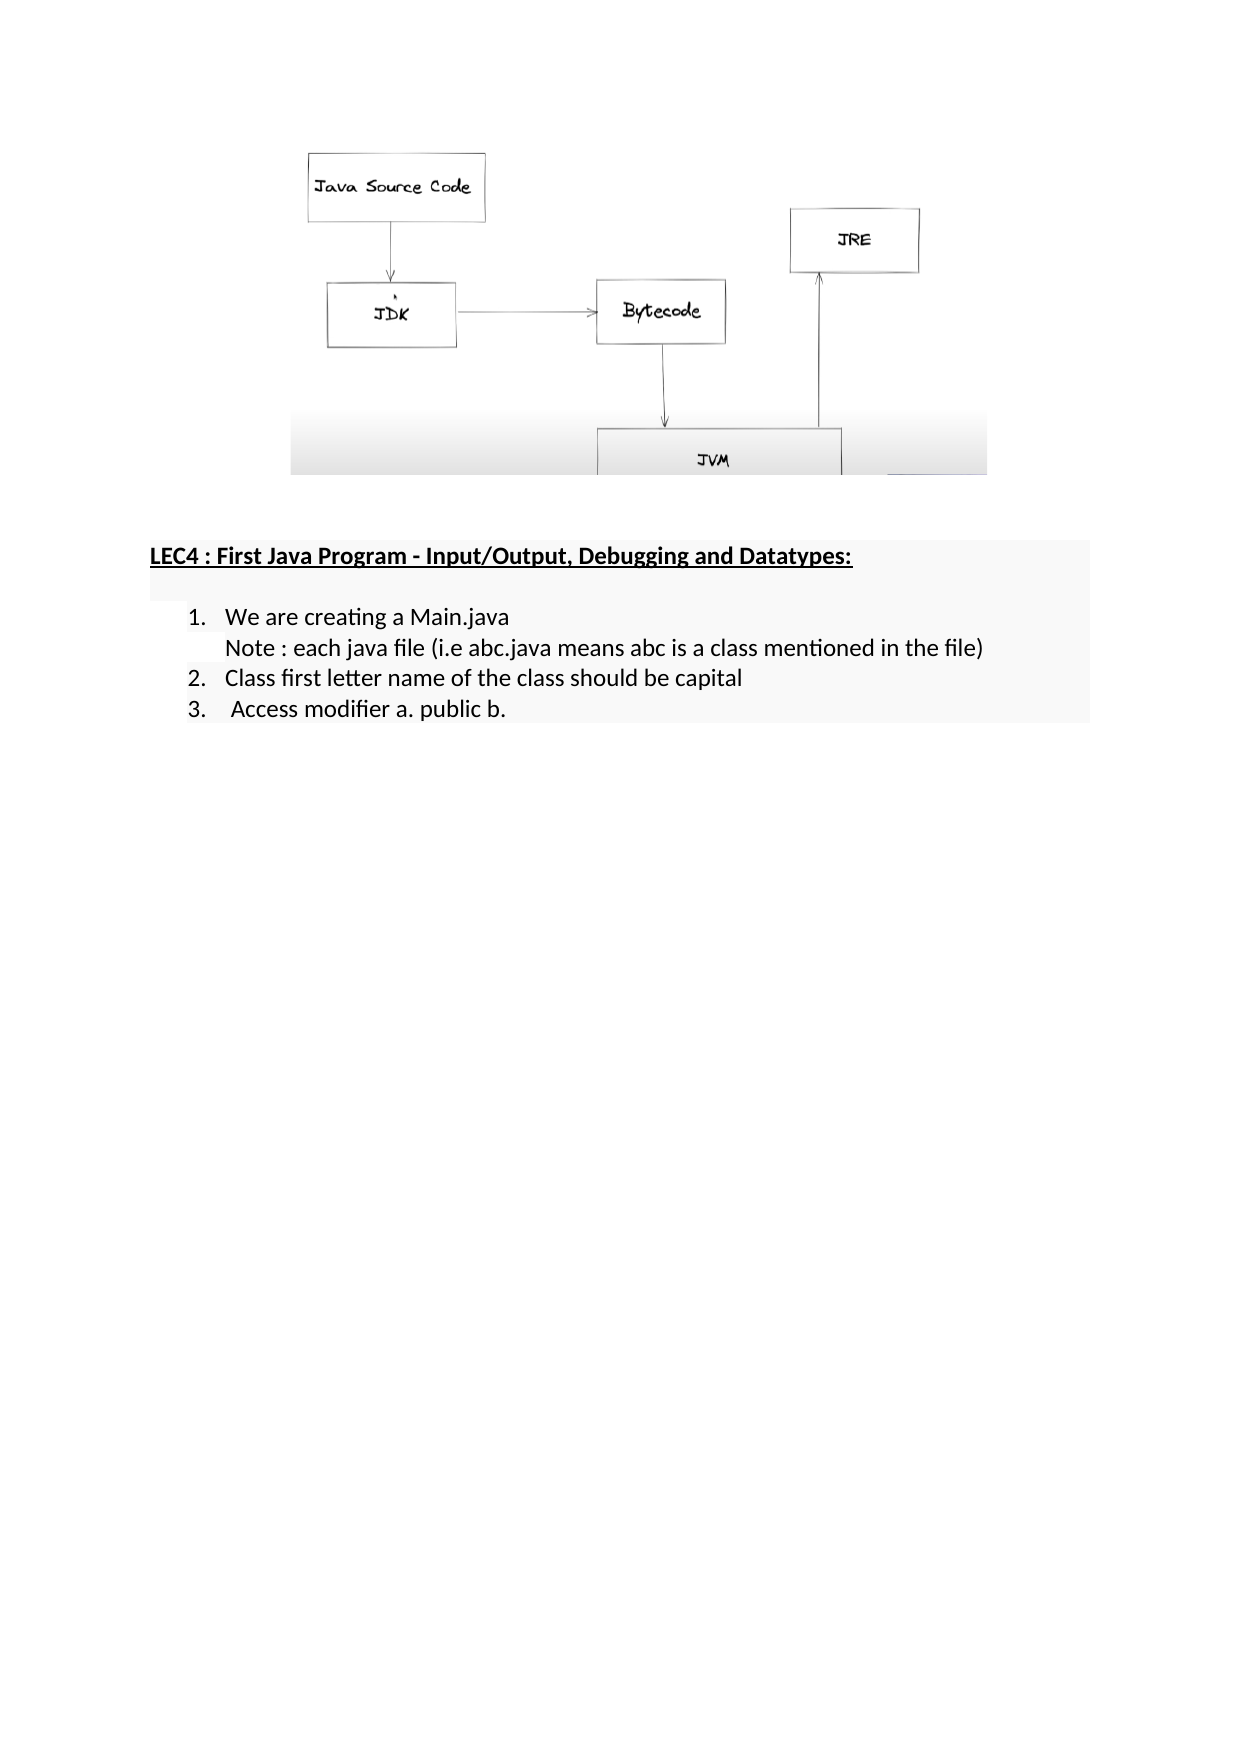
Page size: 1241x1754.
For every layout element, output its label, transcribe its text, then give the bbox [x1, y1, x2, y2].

subtitle We are creating a Main.java [187, 601, 1090, 632]
subtitle Class first letter name of the class should be capital [187, 662, 1090, 693]
picture [290, 150, 988, 475]
subtitle Note : each java file (i.e abc.java means abc is a class mentioned in the file) [225, 632, 1090, 662]
subtitle LEC4 : First Java Program - Input/Output, Debugging and Datatypes: [150, 540, 1090, 571]
subtitle Access modifier a. public b. [187, 693, 1090, 723]
